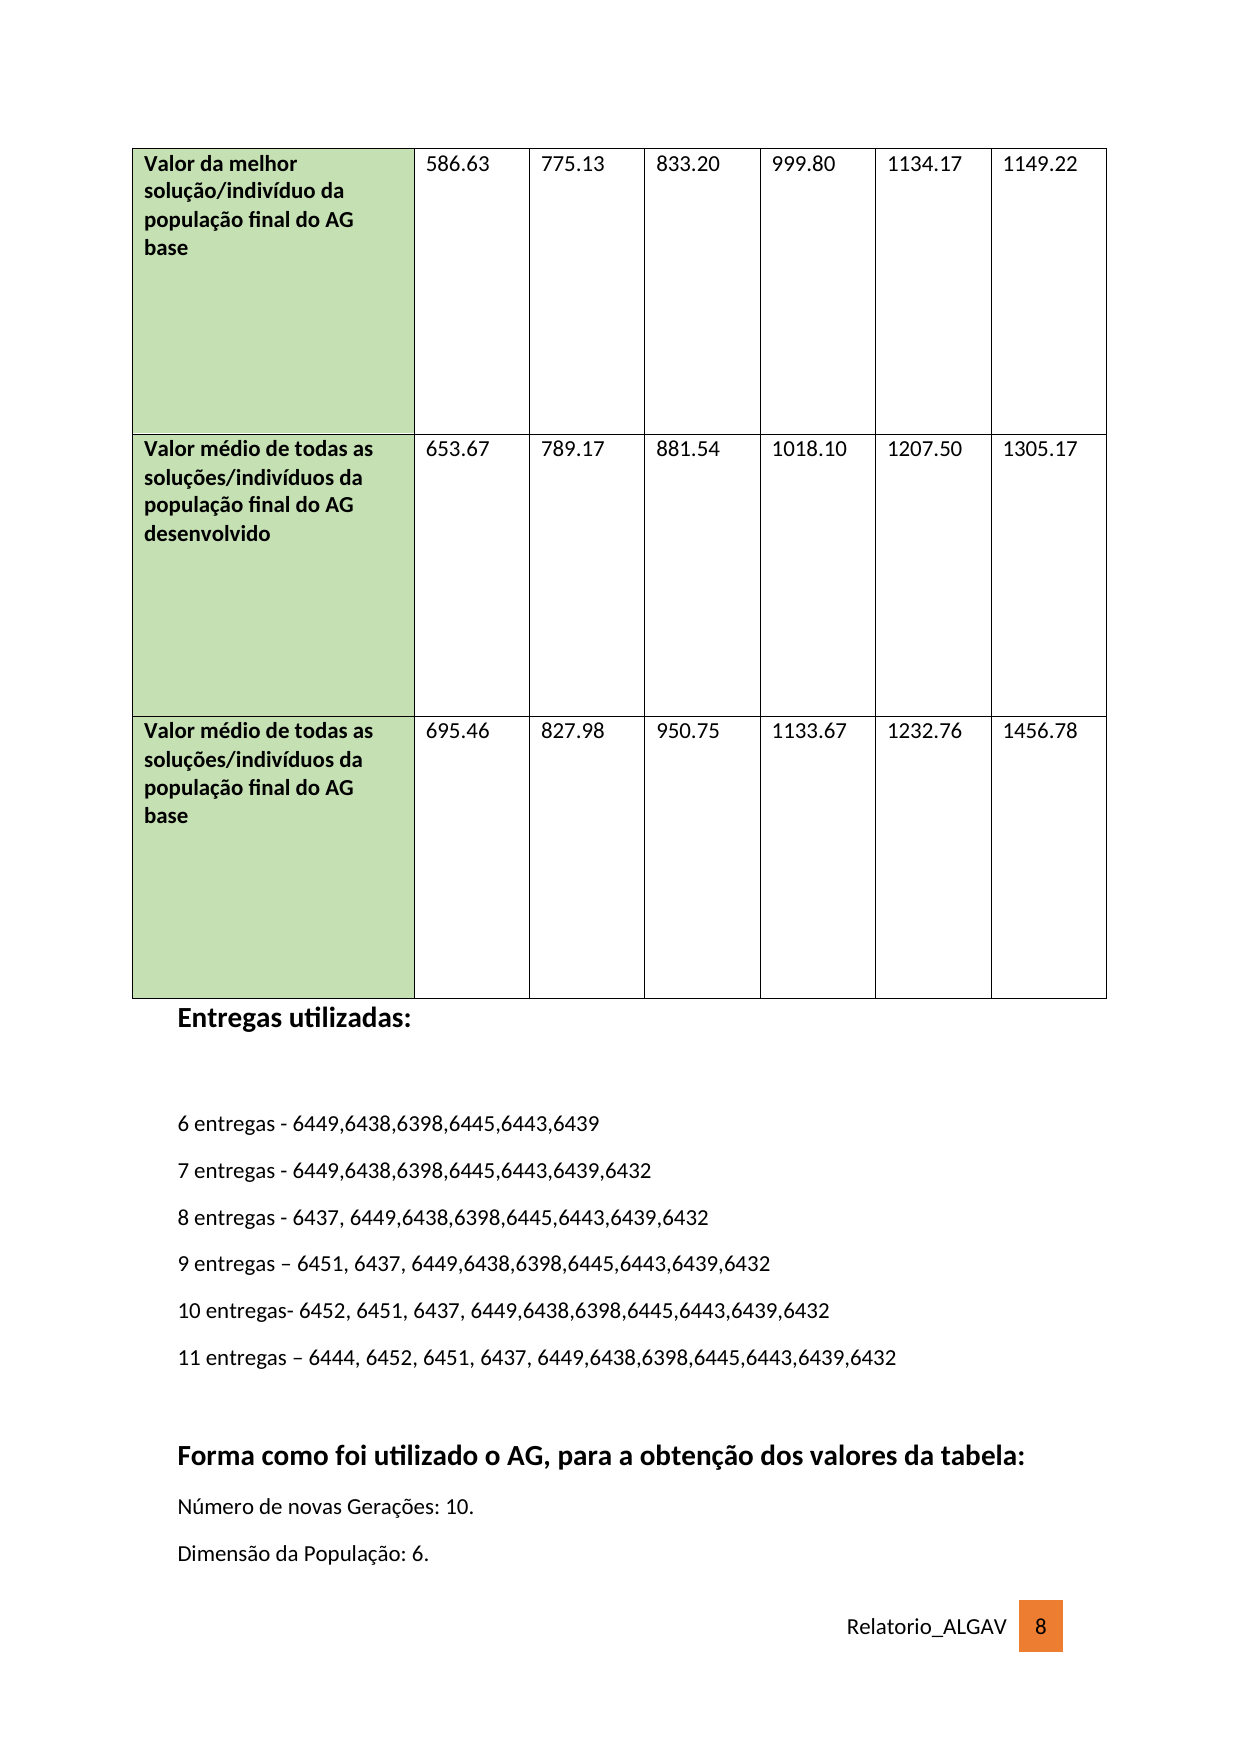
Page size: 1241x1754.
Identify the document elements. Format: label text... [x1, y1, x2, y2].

text Dimensão da População: 6. [177, 1539, 1063, 1567]
table_cell Valor médio de todas as soluções/indivíduos da população final do AG desenvolvido [133, 435, 414, 716]
table_cell 833.20 [645, 149, 760, 433]
table_cell 1232.76 [876, 717, 991, 998]
text 7 entregas - 6449,6438,6398,6445,6443,6439,6432 [177, 1156, 1063, 1184]
table_cell 1305.17 [992, 435, 1106, 716]
table_cell 1133.67 [761, 717, 875, 998]
table_cell 789.17 [530, 435, 644, 716]
table_cell 1456.78 [992, 717, 1106, 998]
table_cell 881.54 [645, 435, 760, 716]
text 10 entregas- 6452, 6451, 6437, 6449,6438,6398,6445,6443,6439,6432 [177, 1296, 1063, 1324]
table_cell 1134.17 [876, 149, 991, 433]
table_cell 775.13 [530, 149, 644, 433]
text 8 entregas - 6437, 6449,6438,6398,6445,6443,6439,6432 [177, 1203, 1063, 1231]
table_cell 653.67 [415, 435, 529, 716]
text 6 entregas - 6449,6438,6398,6445,6443,6439 [177, 1109, 1063, 1137]
table_cell 1149.22 [992, 149, 1106, 433]
table_cell Valor médio de todas as soluções/indivíduos da população final do AG base [133, 717, 414, 998]
table_cell 586.63 [415, 149, 529, 433]
table_cell 1018.10 [761, 435, 875, 716]
text 11 entregas – 6444, 6452, 6451, 6437, 6449,6438,6398,6445,6443,6439,6432 [177, 1343, 1063, 1371]
table_cell Valor da melhor solução/indivíduo da população final do AG base [133, 149, 414, 433]
table_cell 1207.50 [876, 435, 991, 716]
table_cell 950.75 [645, 717, 760, 998]
text 9 entregas – 6451, 6437, 6449,6438,6398,6445,6443,6439,6432 [177, 1249, 1063, 1278]
table_cell 999.80 [761, 149, 875, 433]
text Número de novas Gerações: 10. [177, 1492, 1063, 1520]
table_cell 827.98 [530, 717, 644, 998]
table_cell 695.46 [415, 717, 529, 998]
text Entregas utilizadas: [177, 999, 1063, 1034]
text Forma como foi utilizado o AG, para a obtenção dos valores da tabela: [177, 1437, 1063, 1473]
